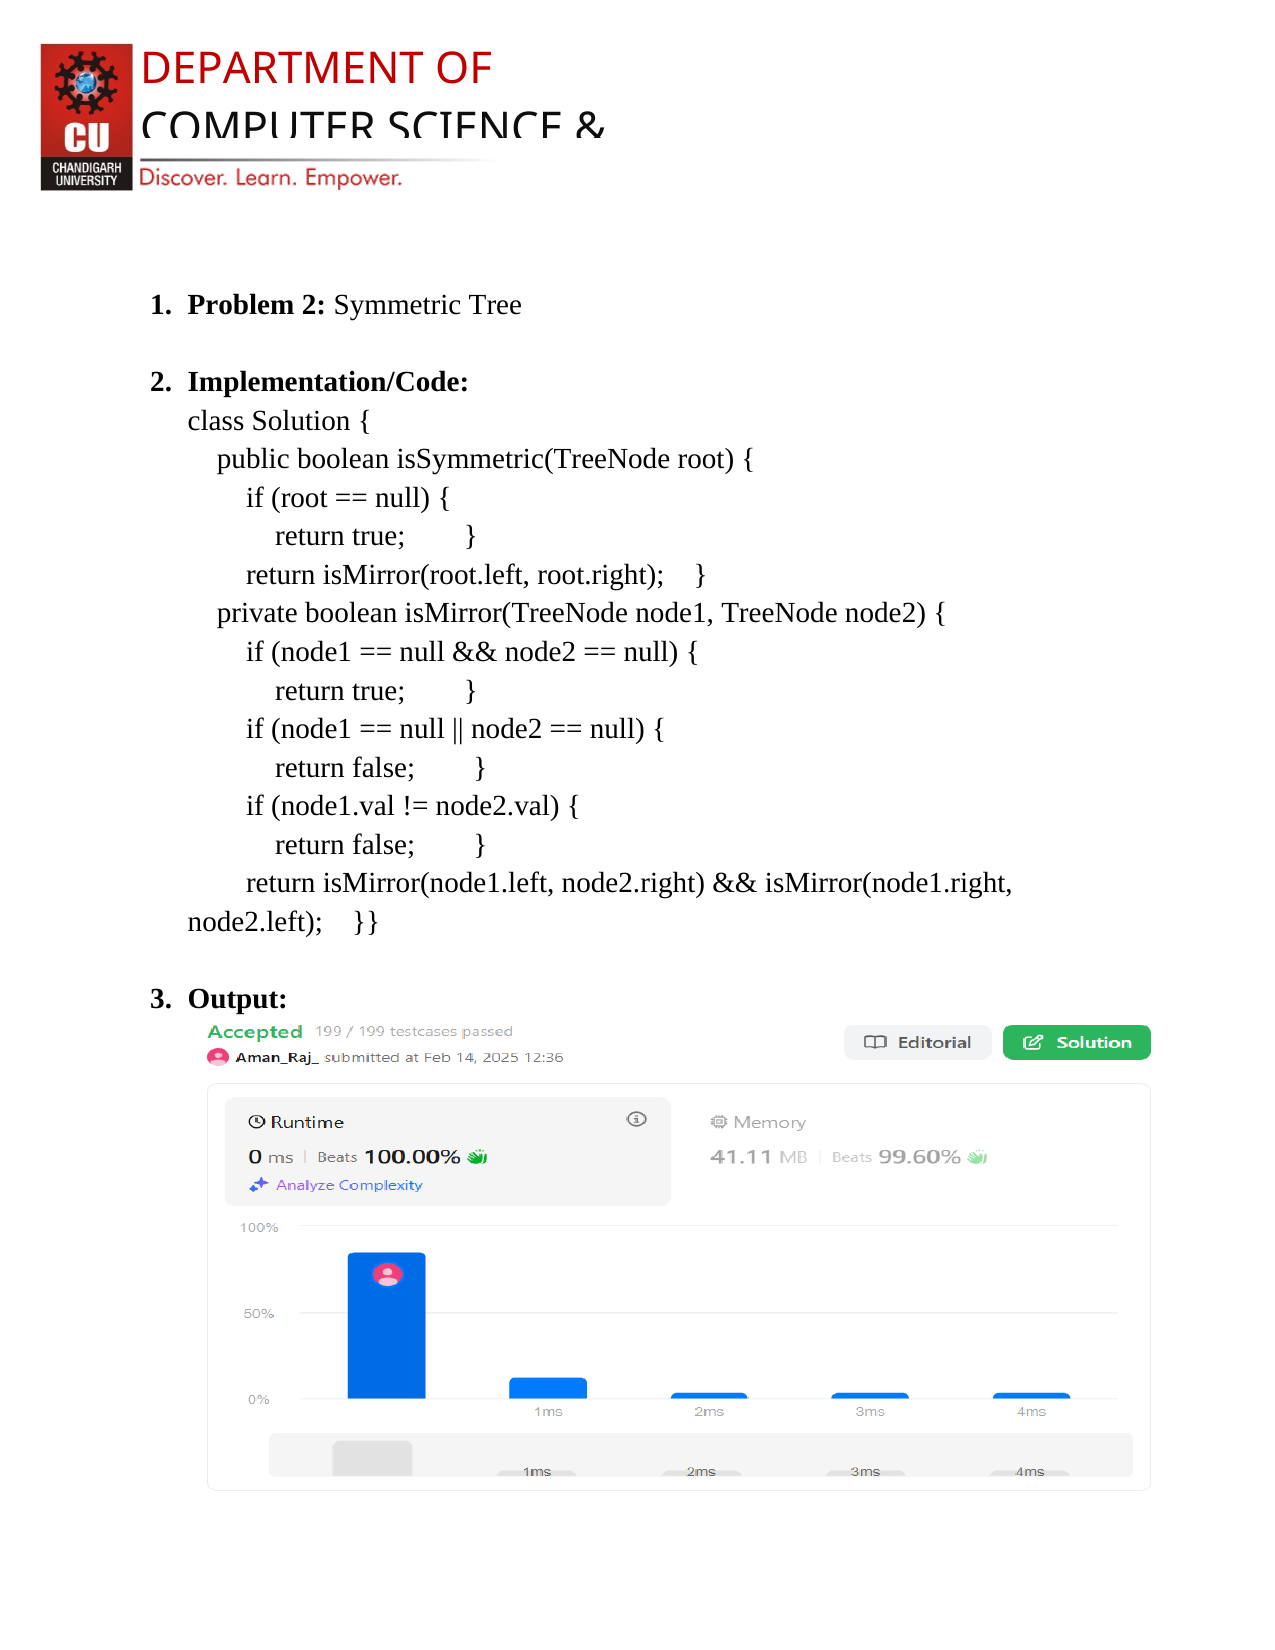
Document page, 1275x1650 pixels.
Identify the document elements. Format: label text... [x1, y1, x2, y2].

list return isMirror(node1.left, node2.right) && isMirror(node1.right, node2.left); }} [187, 865, 1125, 937]
picture [187, 1019, 1163, 1495]
list Output: [150, 981, 1125, 1014]
list if (node1 == null && node2 == null) { [187, 634, 1125, 668]
list return false; } [187, 750, 1125, 783]
list public boolean isSymmetric(TreeNode root) { [187, 441, 1125, 475]
list Problem 2: Symmetric Tree [150, 287, 1125, 321]
list return true; } [187, 673, 1125, 706]
list return false; } [187, 827, 1125, 860]
list class Solution { [187, 403, 1125, 436]
list if (node1.val != node2.val) { [187, 788, 1125, 822]
list return isMirror(root.left, root.right); } [187, 557, 1125, 591]
list if (root == null) { [187, 480, 1125, 513]
list if (node1 == null || node2 == null) { [187, 711, 1125, 745]
list private boolean isMirror(TreeNode node1, TreeNode node2) { [187, 596, 1125, 629]
picture [40, 43, 529, 191]
list return true; } [187, 518, 1125, 552]
list Implementation/Code: [150, 364, 1125, 398]
